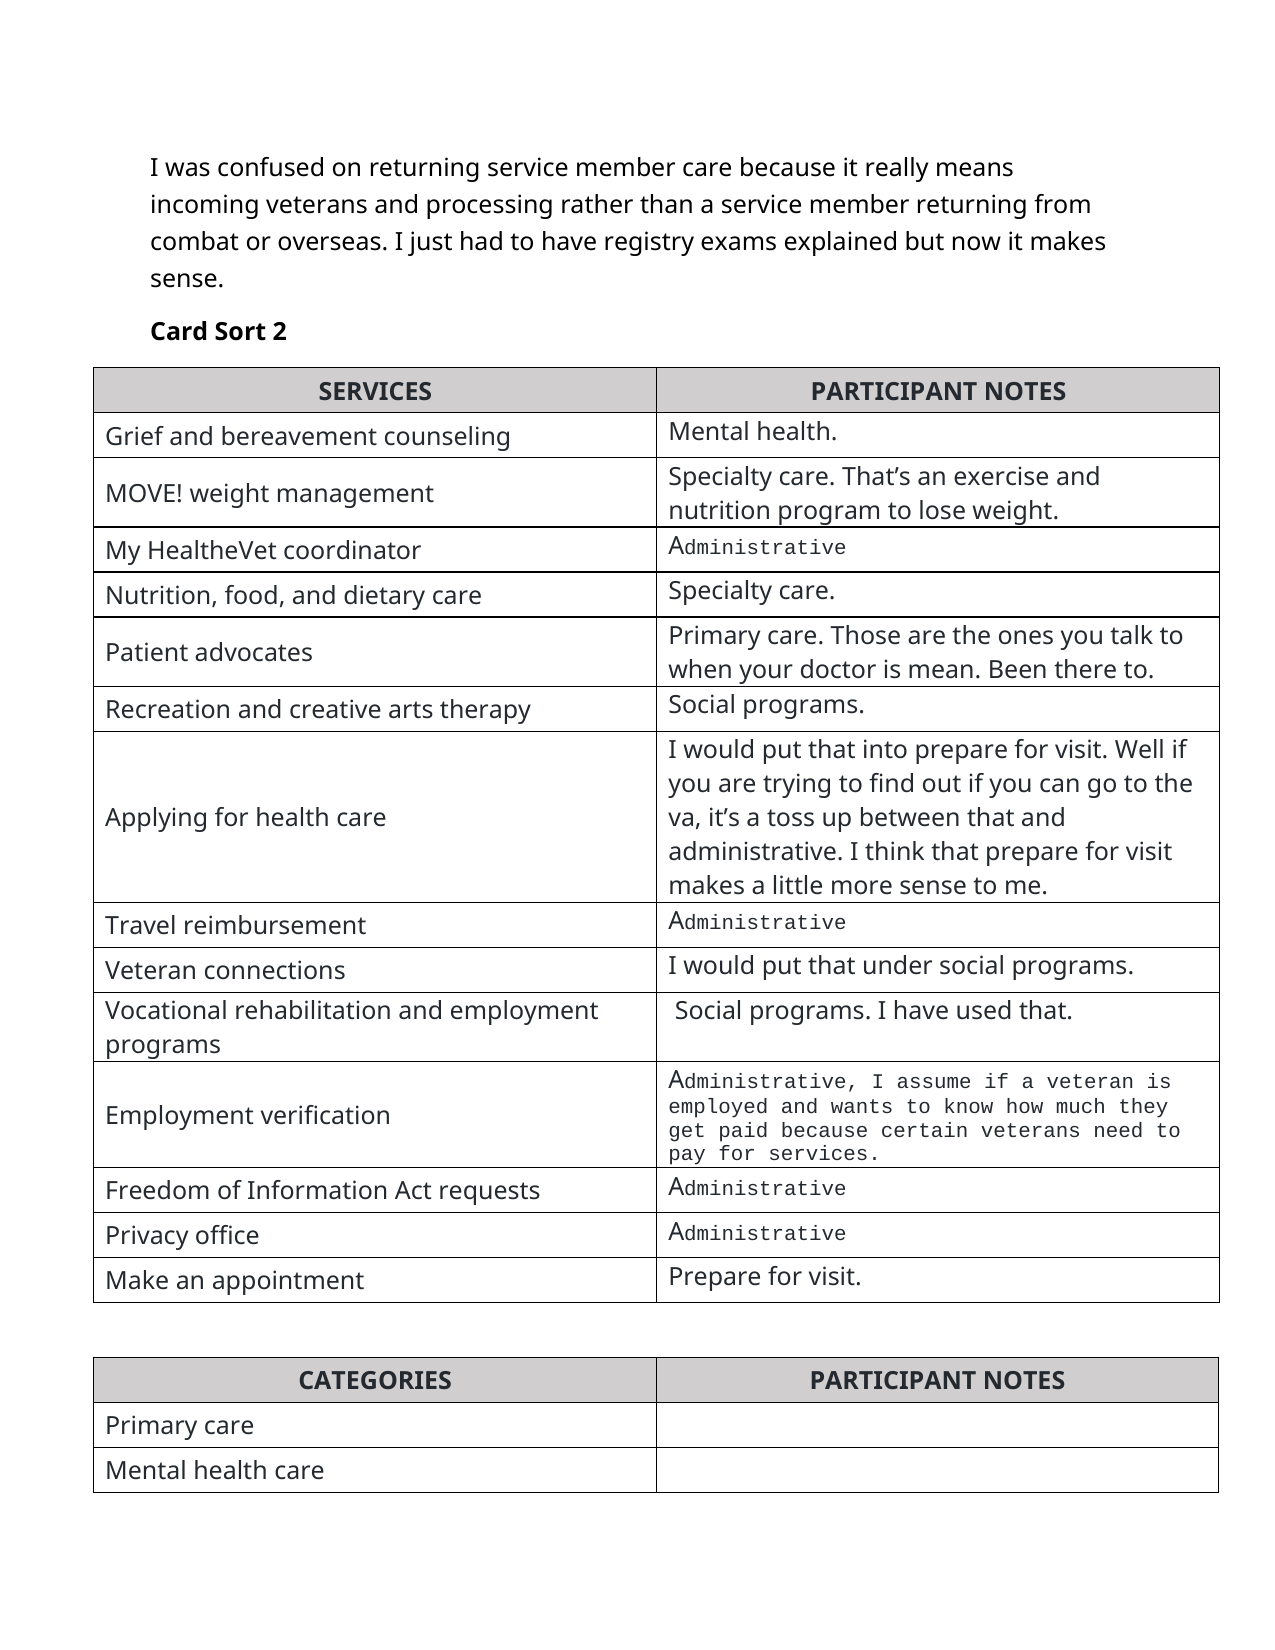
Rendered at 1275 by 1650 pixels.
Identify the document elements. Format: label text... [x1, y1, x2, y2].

table_cell I would put that under social programs. [657, 948, 1219, 992]
table_header CATEGORIES [94, 1358, 656, 1402]
text I was confused on returning service member care because it really means incoming veterans and processing rather than a service member returning from combat or overseas. I just had to have registry exams explained but now it makes sense. [150, 150, 1125, 294]
table_cell Administrative [657, 903, 1219, 947]
table_cell I would put that into prepare for visit. Well if you are trying to find out if you can go to the va, it’s a toss up between that and administrative. I think that prepare for visit makes a little more sense to me. [657, 732, 1219, 902]
table_cell Patient advocates [94, 618, 656, 686]
table_header PARTICIPANT NOTES [657, 368, 1219, 412]
table_cell Employment verification [94, 1062, 656, 1167]
table_cell Grief and bereavement counseling [94, 413, 656, 457]
table_cell Administrative [657, 1213, 1219, 1257]
table_cell My HealtheVet coordinator [94, 528, 656, 571]
table_cell Make an appointment [94, 1258, 656, 1302]
table_cell Specialty care. That’s an exercise and nutrition program to lose weight. [657, 458, 1219, 526]
table_cell Applying for health care [94, 732, 656, 902]
table_cell Freedom of Information Act requests [94, 1168, 656, 1212]
table_cell Prepare for visit. [657, 1258, 1219, 1302]
table_cell [657, 1448, 1218, 1492]
table_cell Primary care [94, 1403, 656, 1447]
table_header SERVICES [94, 368, 656, 412]
table_cell Social programs. [657, 687, 1219, 731]
table_cell Mental health. [657, 413, 1219, 457]
table_cell Primary care. Those are the ones you talk to when your doctor is mean. Been there to. [657, 618, 1219, 686]
table_cell Vocational rehabilitation and employment programs [94, 993, 656, 1061]
table_cell Veteran connections [94, 948, 656, 992]
table_cell [657, 1403, 1218, 1447]
table_cell Administrative [657, 1168, 1219, 1212]
table_cell Recreation and creative arts therapy [94, 687, 656, 731]
table_cell Specialty care. [657, 573, 1219, 616]
table_cell MOVE! weight management [94, 458, 656, 526]
text Card Sort 2 [150, 314, 1125, 348]
table_header PARTICIPANT NOTES [657, 1358, 1218, 1402]
table_cell Administrative [657, 528, 1219, 571]
table_cell Travel reimbursement [94, 903, 656, 947]
table_cell Privacy office [94, 1213, 656, 1257]
table_cell Nutrition, food, and dietary care [94, 573, 656, 616]
table_cell Social programs. I have used that. [657, 993, 1219, 1061]
table_cell Administrative, I assume if a veteran is employed and wants to know how much they get paid because certain veterans need to pay for services. [657, 1062, 1219, 1167]
table_cell Mental health care [94, 1448, 656, 1492]
